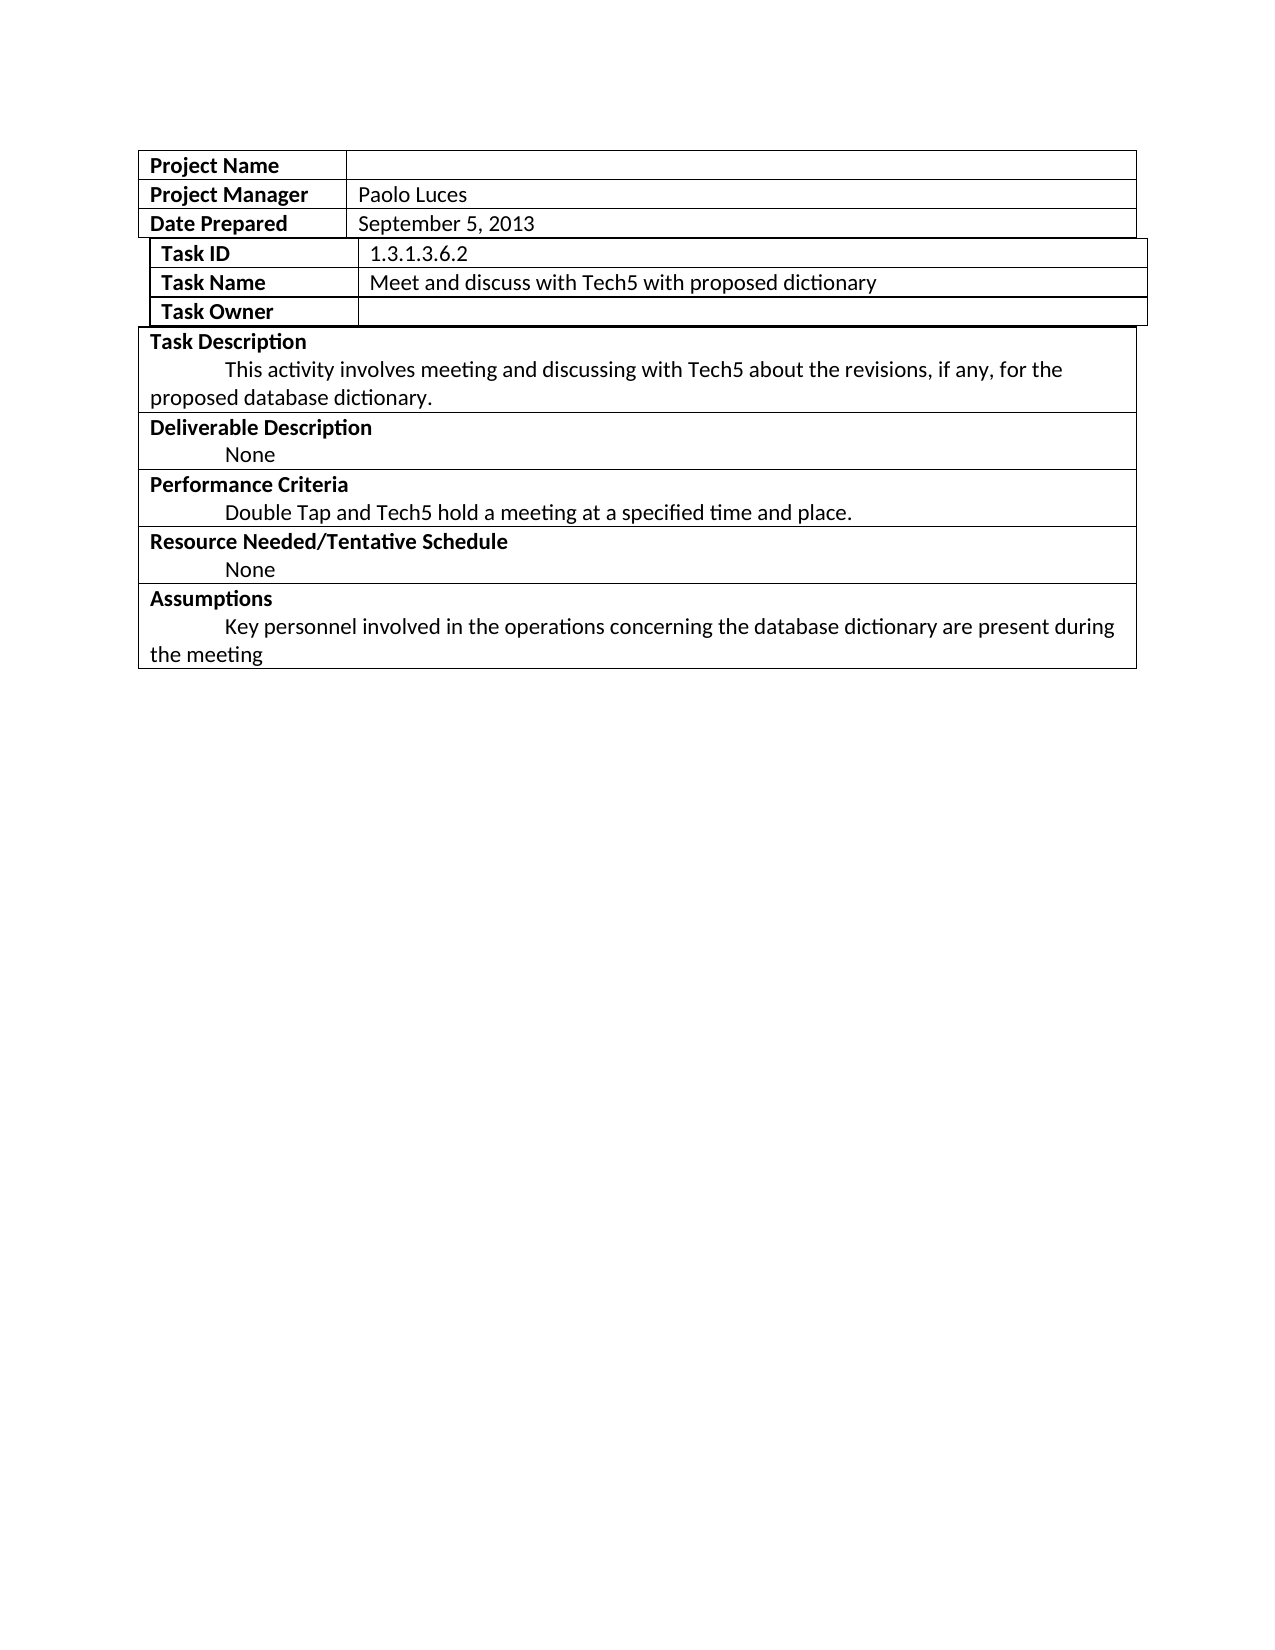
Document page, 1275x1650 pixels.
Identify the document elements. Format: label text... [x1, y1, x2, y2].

table_header Task ID [151, 239, 358, 267]
table_cell Task Owner [151, 298, 358, 325]
table_cell Assumptions Key personnel involved in the operations concerning the database dictionary are present during the meeting [139, 584, 1136, 668]
table_cell Project Manager [139, 180, 346, 208]
table_cell September 5, 2013 [347, 209, 1136, 237]
table_cell Task Name [151, 268, 358, 296]
table_cell Performance Criteria Double Tap and Tech5 hold a meeting at a specified time and place. [139, 470, 1136, 526]
table_cell Date Prepared [139, 209, 346, 237]
table_header [347, 151, 1136, 179]
table_cell Meet and discuss with Tech5 with proposed dictionary [359, 268, 1147, 296]
table_cell Deliverable Description None [139, 413, 1136, 469]
table_header 1.3.1.3.6.2 [359, 239, 1147, 267]
table_cell Resource Needed/Tentative Schedule None [139, 527, 1136, 583]
table_cell [359, 298, 1147, 325]
table_cell Paolo Luces [347, 180, 1136, 208]
table_header Task Description This activity involves meeting and discussing with Tech5 about the revisions, if any, for the proposed database dictionary. [139, 328, 1136, 412]
table_header Project Name [139, 151, 346, 179]
